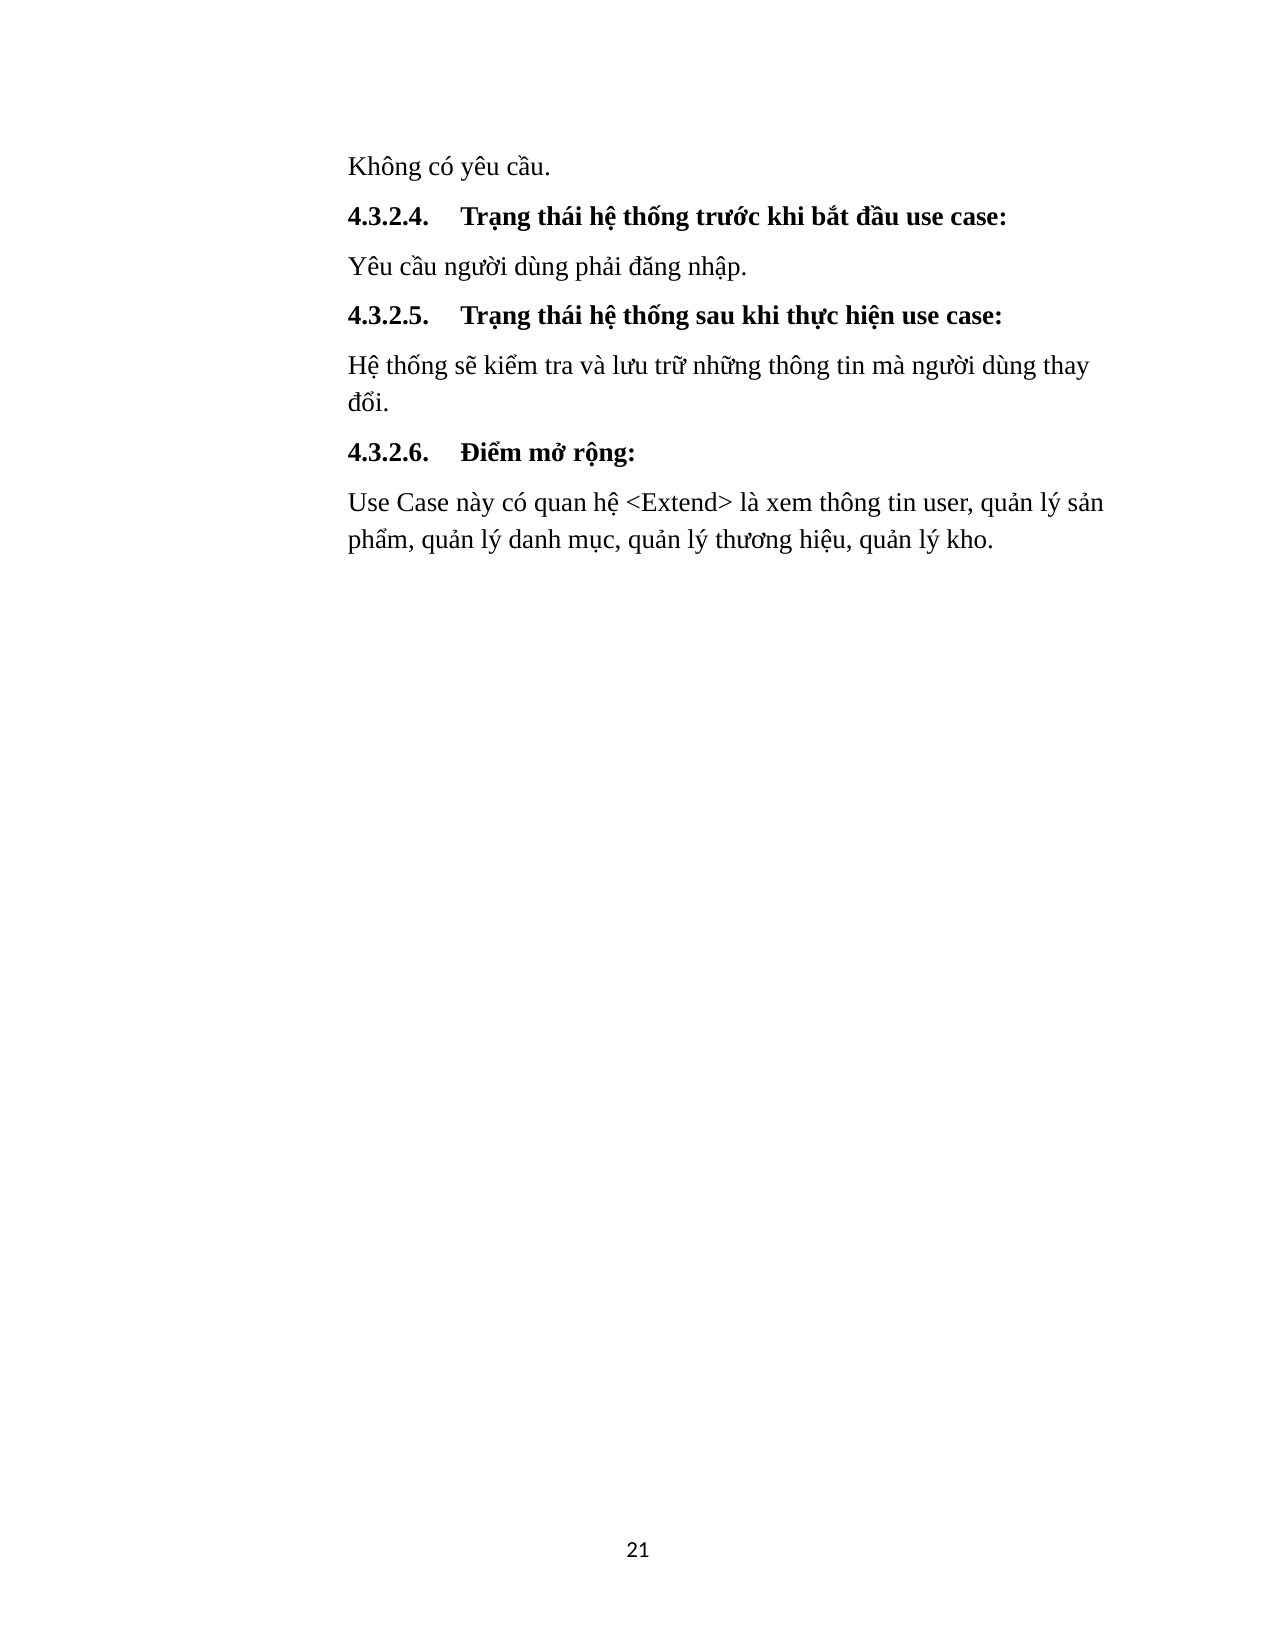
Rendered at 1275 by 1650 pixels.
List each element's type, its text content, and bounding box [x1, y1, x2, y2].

text Yêu cầu người dùng phải đăng nhập. [348, 249, 1125, 281]
text Hệ thống sẽ kiểm tra và lưu trữ những thông tin mà người dùng thay đổi. [348, 349, 1125, 418]
list Trạng thái hệ thống trước khi bắt đầu use case: [348, 200, 1125, 231]
text Không có yêu cầu. [348, 150, 1125, 181]
text Use Case này có quan hệ <Extend> là xem thông tin user, quản lý sản phẩm, quản lý danh mục, quản lý thương hiệu, quản lý kho. [348, 486, 1125, 554]
list Trạng thái hệ thống sau khi thực hiện use case: [348, 299, 1125, 331]
list Điểm mở rộng: [348, 436, 1125, 467]
